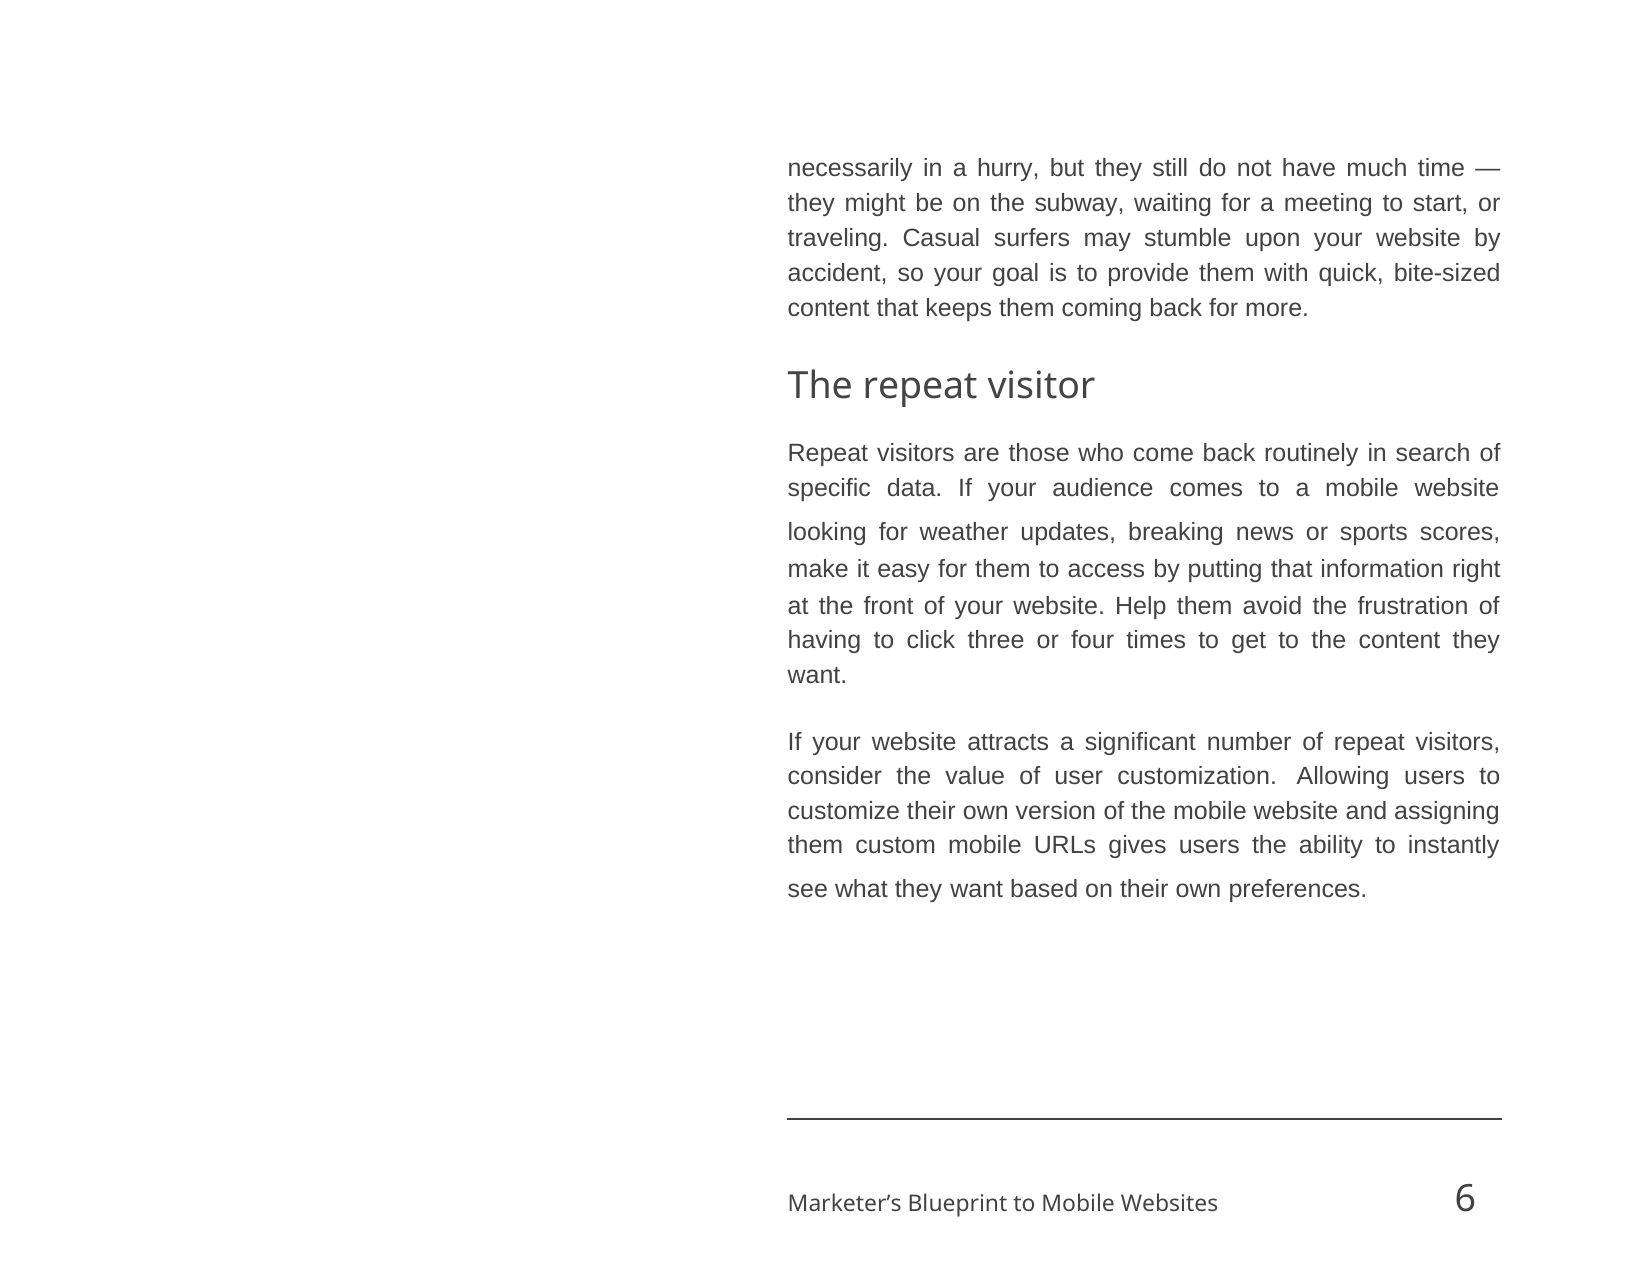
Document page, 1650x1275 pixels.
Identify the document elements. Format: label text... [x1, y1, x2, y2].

text necessarily in a hurry, but they still do not have much time — they might be on the subway, waiting for a meeting to start, or traveling. Casual surfers may stumble upon your website by accident, so your goal is to provide them with quick, bite-sized content that keeps them coming back for more. [787, 153, 1500, 322]
subtitle The repeat visitor [787, 358, 1512, 409]
text looking for weather updates, breaking news or sports scores, make it easy for them to access by putting that information right at the front of your website. Help them avoid the frustration of [787, 517, 1500, 620]
text want. [787, 660, 1512, 689]
text Repeat visitors are those who come back routinely in search of specific data. If your audience comes to a mobile website [787, 438, 1500, 502]
text having to click three or four times to get to the content they [787, 629, 1512, 653]
text see what they want based on their own preferences. [787, 874, 1512, 903]
text If your website attracts a significant number of repeat visitors, consider the value of user customization. Allowing users to customize their own version of the mobile website and assigning them custom mobile URLs gives users the ability to instantly [787, 727, 1500, 859]
text Marketer’s Blueprint to Mobile Websites 6 [787, 1171, 1512, 1222]
